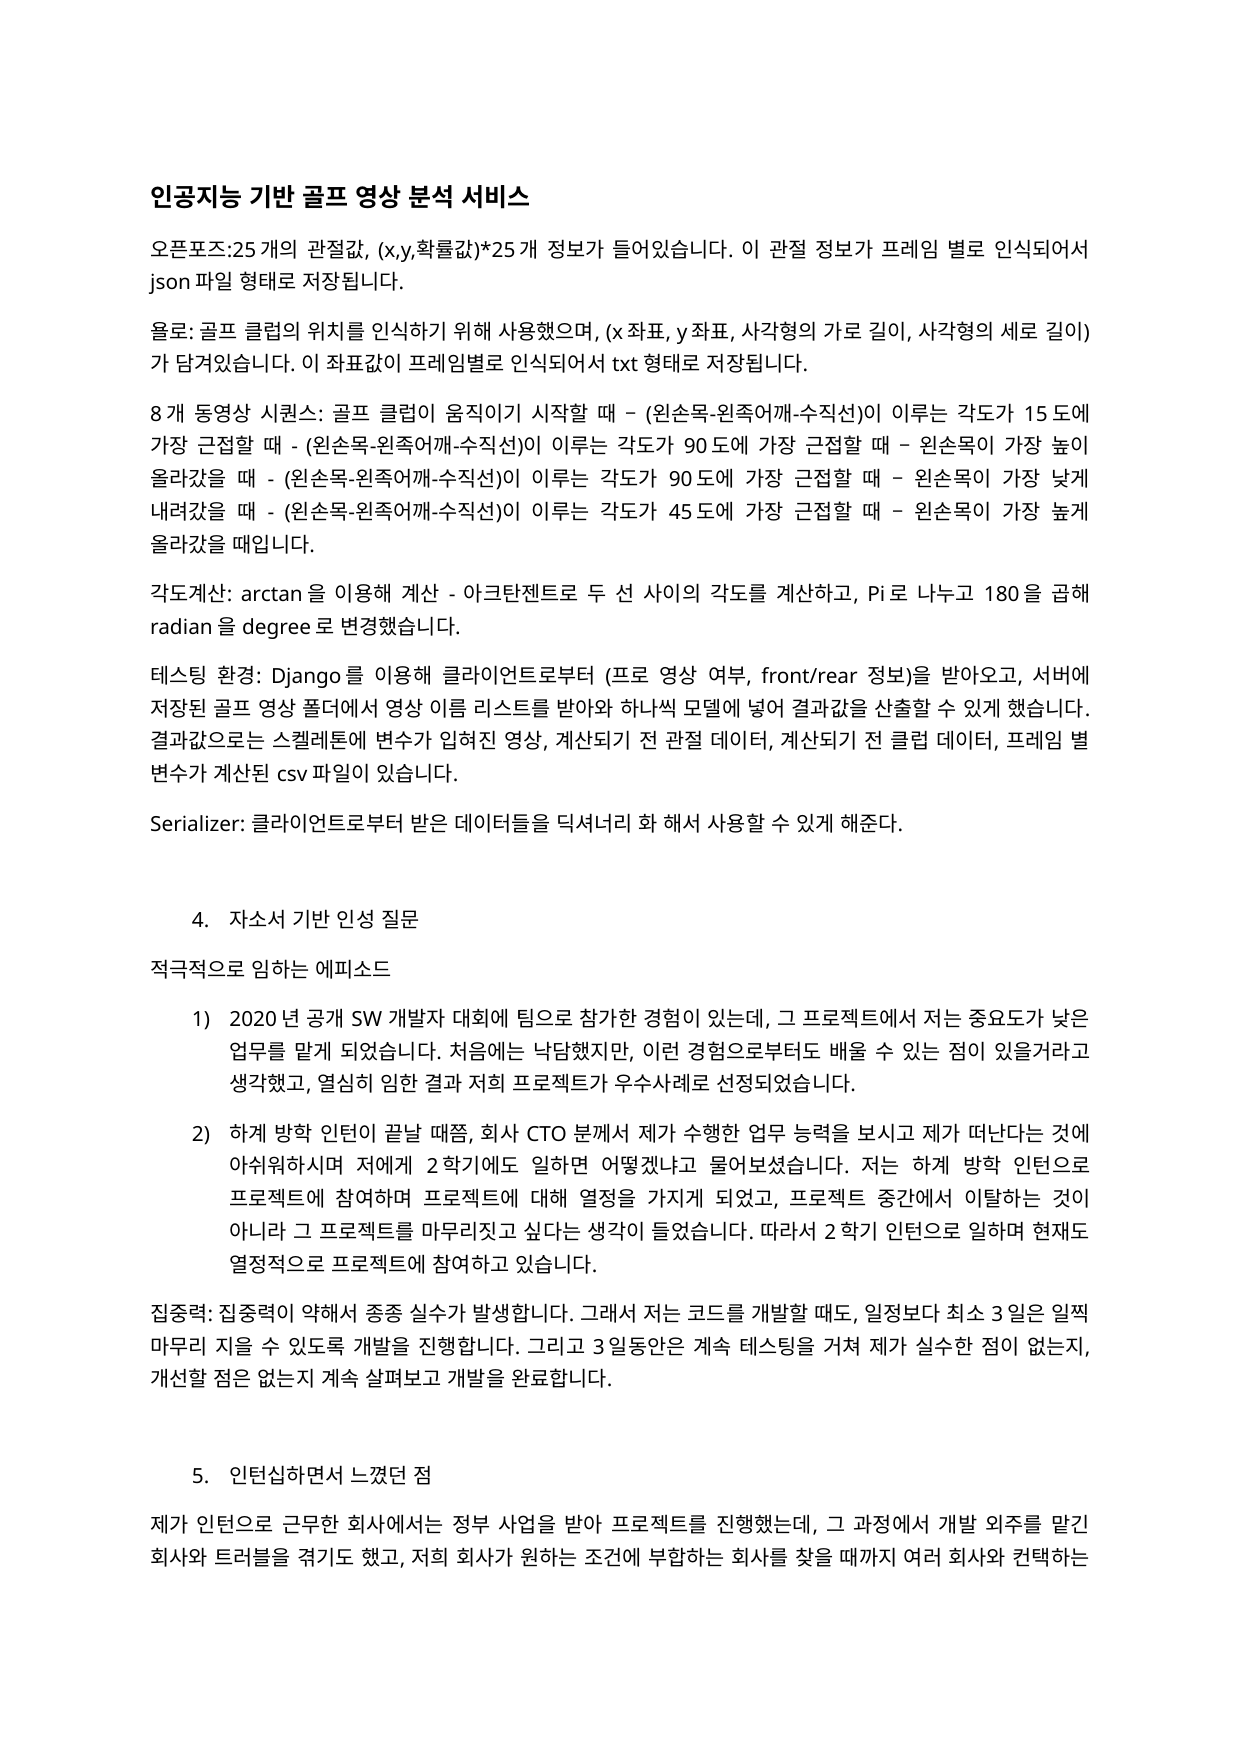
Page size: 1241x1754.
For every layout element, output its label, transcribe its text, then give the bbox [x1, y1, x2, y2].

text Serializer: 클라이언트로부터 받은 데이터들을 딕셔너리 화 해서 사용할 수 있게 해준다. [150, 807, 1090, 837]
list 자소서 기반 인성 질문 [192, 903, 1090, 934]
list 하계 방학 인턴이 끝날 때쯤, 회사 CTO 분께서 제가 수행한 업무 능력을 보시고 제가 떠난다는 것에 아쉬워하시며 저에게 2학기에도 일하면 어떻겠냐고 물어보셨습니다. 저는 하계 방학 인턴으로 프로젝트에 참여하며 프로젝트에 대해 열정을 가지게 되었고, 프로젝트 중간에서 이탈하는 것이 아니라 그 프로젝트를 마무리짓고 싶다는 생각이 들었습니다. 따라서 2학기 인턴으로 일하며 현재도 열정적으로 프로젝트에 참여하고 있습니다. [192, 1117, 1090, 1278]
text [150, 1509, 1090, 1572]
list 2020년 공개 SW 개발자 대회에 팀으로 참가한 경험이 있는데, 그 프로젝트에서 저는 중요도가 낮은 업무를 맡게 되었습니다. 처음에는 낙담했지만, 이런 경험으로부터도 배울 수 있는 점이 있을거라고 생각했고, 열심히 임한 결과 저희 프로젝트가 우수사례로 선정되었습니다. [192, 1002, 1090, 1098]
text 8개 동영상 시퀀스: 골프 클럽이 움직이기 시작할 때 – (왼손목-왼족어깨-수직선)이 이루는 각도가 15도에 가장 근접할 때 - (왼손목-왼족어깨-수직선)이 이루는 각도가 90도에 가장 근접할 때 – 왼손목이 가장 높이 올라갔을 때 - (왼손목-왼족어깨-수직선)이 이루는 각도가 90도에 가장 근접할 때 – 왼손목이 가장 낮게 내려갔을 때 - (왼손목-왼족어깨-수직선)이 이루는 각도가 45도에 가장 근접할 때 – 왼손목이 가장 높게 올라갔을 때입니다. [150, 397, 1090, 558]
text 각도계산: arctan을 이용해 계산 - 아크탄젠트로 두 선 사이의 각도를 계산하고, Pi로 나누고 180을 곱해 radian을 degree로 변경했습니다. [150, 577, 1090, 640]
text 테스팅 환경: Django를 이용해 클라이언트로부터 (프로 영상 여부, front/rear 정보)을 받아오고, 서버에 저장된 골프 영상 폴더에서 영상 이름 리스트를 받아와 하나씩 모델에 넣어 결과값을 산출할 수 있게 했습니다. 결과값으로는 스켈레톤에 변수가 입혀진 영상, 계산되기 전 관절 데이터, 계산되기 전 클럽 데이터, 프레임 별 변수가 계산된 csv 파일이 있습니다. [150, 659, 1090, 788]
text 인공지능 기반 골프 영상 분석 서비스 [150, 177, 1090, 213]
text 욜로: 골프 클럽의 위치를 인식하기 위해 사용했으며, (x좌표, y좌표, 사각형의 가로 길이, 사각형의 세로 길이)가 담겨있습니다. 이 좌표값이 프레임별로 인식되어서 txt 형태로 저장됩니다. [150, 315, 1090, 378]
list 인턴십하면서 느꼈던 점 [192, 1459, 1090, 1489]
text 오픈포즈:25개의 관절값, (x,y,확률값)*25개 정보가 들어있습니다. 이 관절 정보가 프레임 별로 인식되어서 json파일 형태로 저장됩니다. [150, 233, 1090, 296]
text 집중력: 집중력이 약해서 종종 실수가 발생합니다. 그래서 저는 코드를 개발할 때도, 일정보다 최소 3일은 일찍 마무리 지을 수 있도록 개발을 진행합니다. 그리고 3일동안은 계속 테스팅을 거쳐 제가 실수한 점이 없는지, 개선할 점은 없는지 계속 살펴보고 개발을 완료합니다. [150, 1297, 1090, 1393]
text 적극적으로 임하는 에피소드 [150, 953, 1090, 983]
